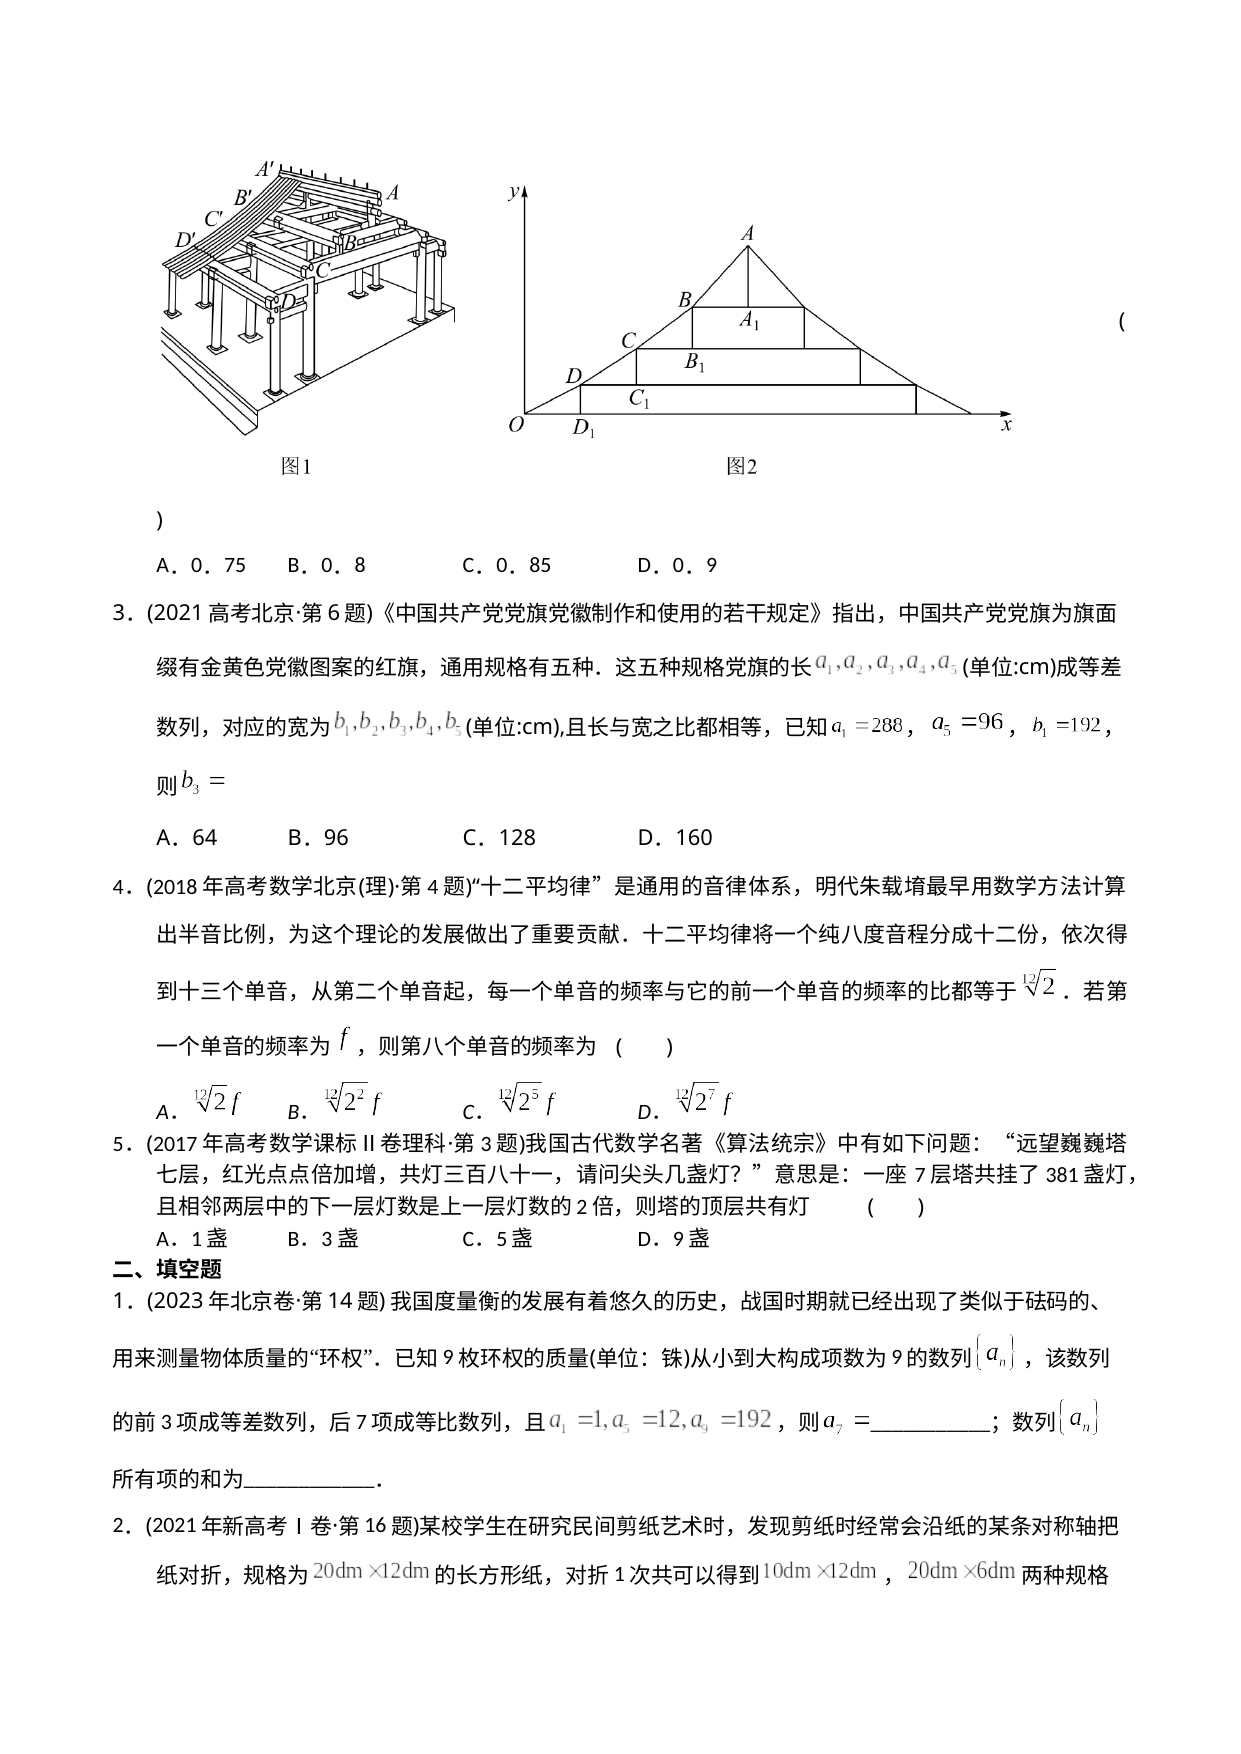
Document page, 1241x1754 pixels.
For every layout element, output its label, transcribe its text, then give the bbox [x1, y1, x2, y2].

text A．0．75 B．0．8 C．0．85 D．0．9 [156, 549, 1128, 580]
text A． B． C． D． [156, 1077, 1128, 1126]
text A．64 B．96 C．128 D．160 [156, 821, 1128, 853]
text 3．(2021高考北京·第6题)《中国共产党党旗党徽制作和使用的若干规定》指出，中国共产党党旗为旗面缀有金黄色党徽图案的红旗，通用规格有五种．这五种规格党旗的长(单位:cm)成等差数列，对应的宽为(单位:cm),且长与宽之比都相等，已知，，，则 [112, 596, 1128, 806]
text 1．(2023年北京卷·第14题) 我国度量衡的发展有着悠久的历史，战国时期就已经出现了类似于砝码的、用来测量物体质量的“环权”．已知9枚环权的质量(单位：铢)从小到大构成项数为9的数列，该数列的前3项成等差数列，后7项成等比数列，且，则___________；数列所有项的和为____________． [112, 1284, 1128, 1493]
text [112, 1509, 1128, 1590]
text 二、填空题 [112, 1252, 1128, 1284]
text 4．(2018年高考数学北京(理)·第4题)“十二平均律”是通用的音律体系，明代朱载堉最早用数学方法计算出半音比例，为这个理论的发展做出了重要贡献．十二平均律将一个纯八度音程分成十二份，依次得到十三个单音，从第二个单音起，每一个单音的频率与它的前一个单音的频率的比都等于．若第一个单音的频率为，则第八个单音的频率为 ( ) [112, 869, 1128, 1061]
text A．1盏 B．3盏 C．5盏 D．9盏 [156, 1221, 1128, 1252]
picture [156, 150, 1016, 483]
text 5．(2017年高考数学课标Ⅱ卷理科·第3题)我国古代数学名著《算法统宗》中有如下问题：“远望巍巍塔七层，红光点点倍加增，共灯三百八十一，请问尖头几盏灯？”意思是：一座7层塔共挂了381盏灯，且相邻两层中的下一层灯数是上一层灯数的2倍，则塔的顶层共有灯 ( ) [112, 1126, 1128, 1221]
